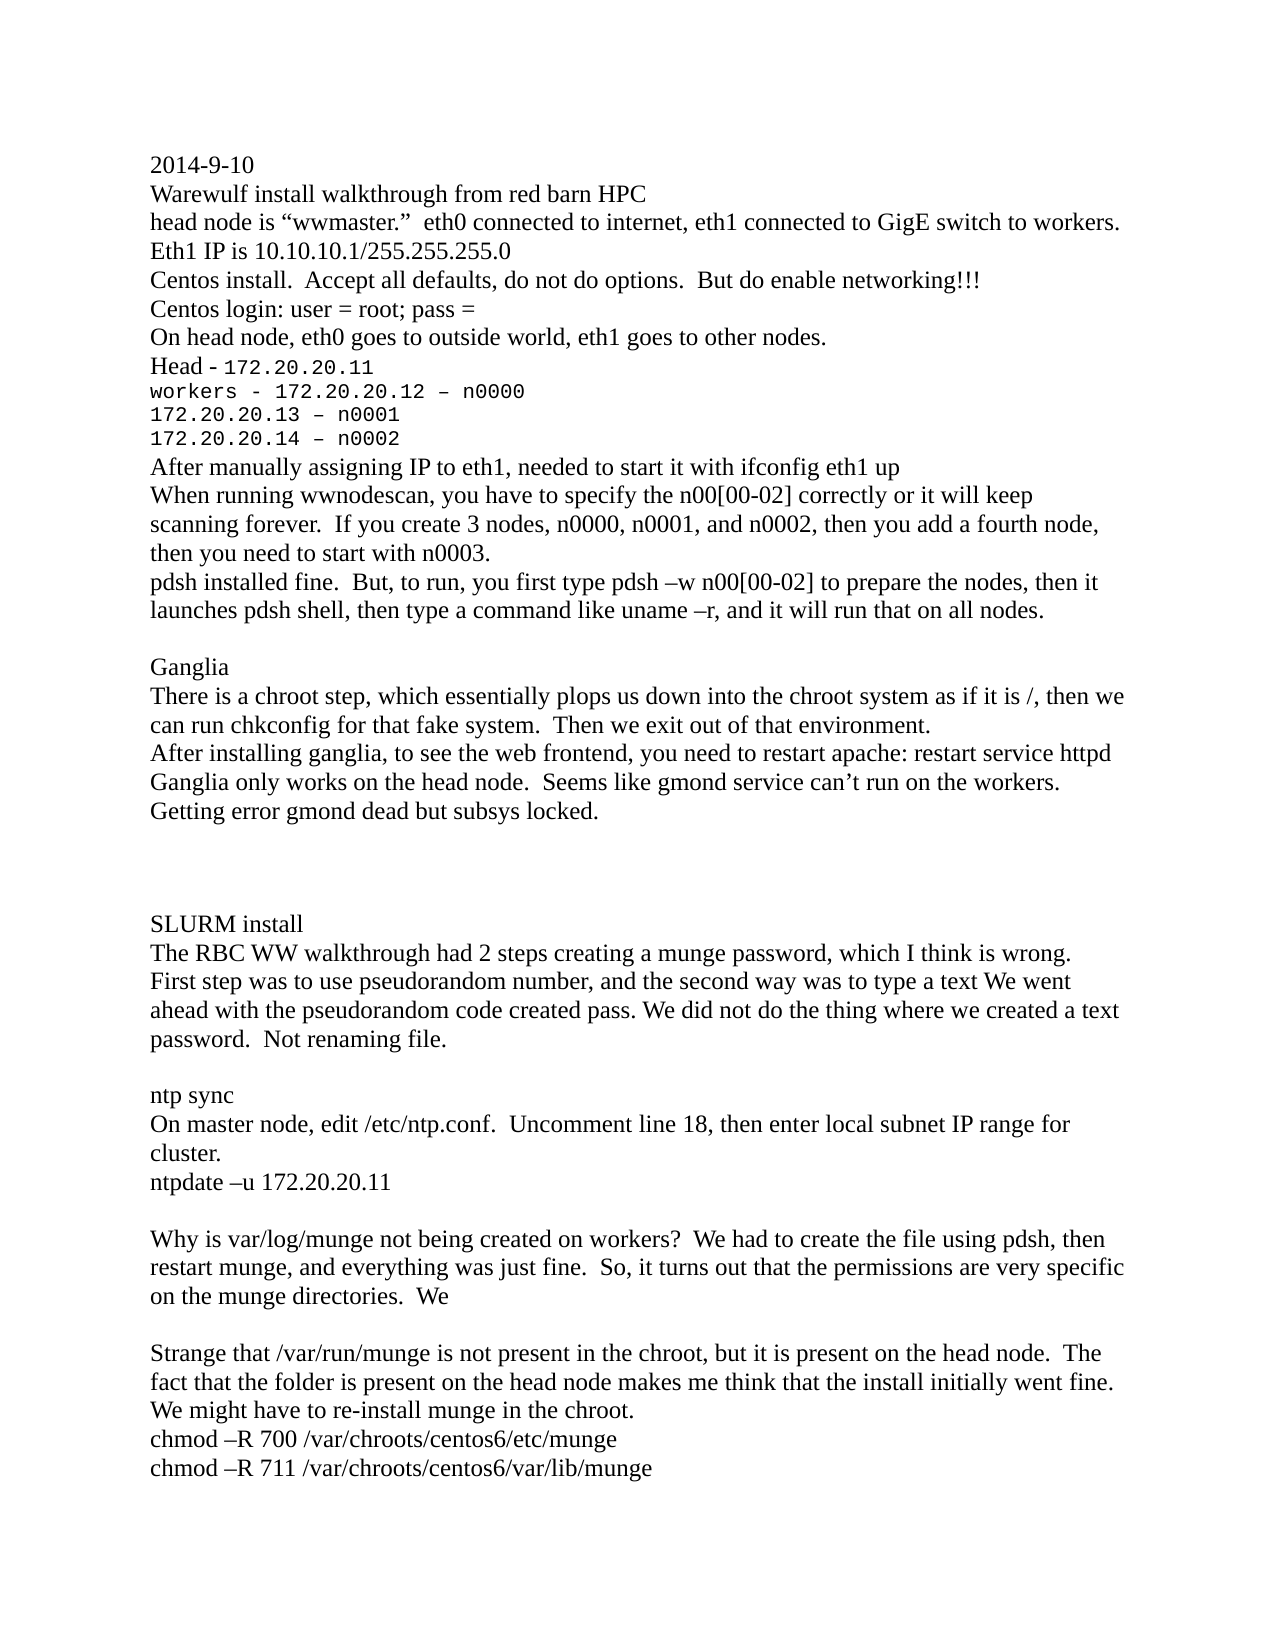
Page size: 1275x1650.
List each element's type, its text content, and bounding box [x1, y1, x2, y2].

text pdsh installed fine. But, to run, you first type pdsh –w n00[00-02] to prepare the nodes, then it launches pdsh shell, then type a command like uname –r, and it will run that on all nodes. [150, 567, 1125, 624]
text ntpdate –u 172.20.20.11 [150, 1171, 1125, 1199]
text Warewulf install walkthrough from red barn HPC [150, 179, 1125, 207]
text The RBC WW walkthrough had 2 steps creating a munge password, which I think is wrong. First step was to use pseudorandom number, and the second way was to type a text We went ahead with the pseudorandom code created pass. We did not do the thing where we created a text password. Not renaming file. [150, 941, 1125, 1056]
text Strange that /var/run/munge is not present in the chroot, but it is present on the head node. The fact that the folder is present on the head node makes me think that the install initially went fine. We might have to re-install munge in the chroot. [150, 1343, 1125, 1429]
text ntp sync [150, 1084, 1125, 1113]
text chmod –R 700 /var/chroots/centos6/etc/munge [150, 1429, 1125, 1458]
text There is a chroot step, which essentially plops us down into the chroot system as if it is /, then we can run chkconfig for that fake system. Then we exit out of that environment. [150, 682, 1125, 739]
text Why is var/log/munge not being created on workers? We had to create the file using pdsh, then restart munge, and everything was just fine. So, it turns out that the permissions are very specific on the munge directories. We [150, 1228, 1125, 1314]
text Centos login: user = root; pass = [150, 294, 1125, 322]
text 2014-9-10 [150, 150, 1125, 179]
text On head node, eth0 goes to outside world, eth1 goes to other nodes. [150, 322, 1125, 351]
text 172.20.20.13 – n0001 [150, 404, 1125, 428]
text head node is “wwmaster.” eth0 connected to internet, eth1 connected to GigE switch to workers. Eth1 IP is 10.10.10.1/255.255.255.0 [150, 207, 1125, 265]
text workers - 172.20.20.12 – n0000 [150, 381, 1125, 404]
text After installing ganglia, to see the web frontend, you need to restart apache: restart service httpd [150, 739, 1125, 768]
text Centos install. Accept all defaults, do not do options. But do enable networking!!! [150, 265, 1125, 294]
text After manually assigning IP to eth1, needed to start it with ifconfig eth1 up [150, 452, 1125, 481]
text SLURM install [150, 912, 1125, 941]
text Head - 172.20.20.11 [150, 351, 1125, 381]
text chmod –R 711 /var/chroots/centos6/var/lib/munge [150, 1458, 1125, 1487]
text Ganglia [150, 653, 1125, 682]
text 172.20.20.14 – n0002 [150, 428, 1125, 452]
text On master node, edit /etc/ntp.conf. Uncomment line 18, then enter local subnet IP range for cluster. [150, 1113, 1125, 1171]
text When running wwnodescan, you have to specify the n00[00-02] correctly or it will keep scanning forever. If you create 3 nodes, n0000, n0001, and n0002, then you add a fourth node, then you need to start with n0003. [150, 481, 1125, 567]
text Ganglia only works on the head node. Seems like gmond service can’t run on the workers. Getting error gmond dead but subsys locked. [150, 768, 1125, 826]
